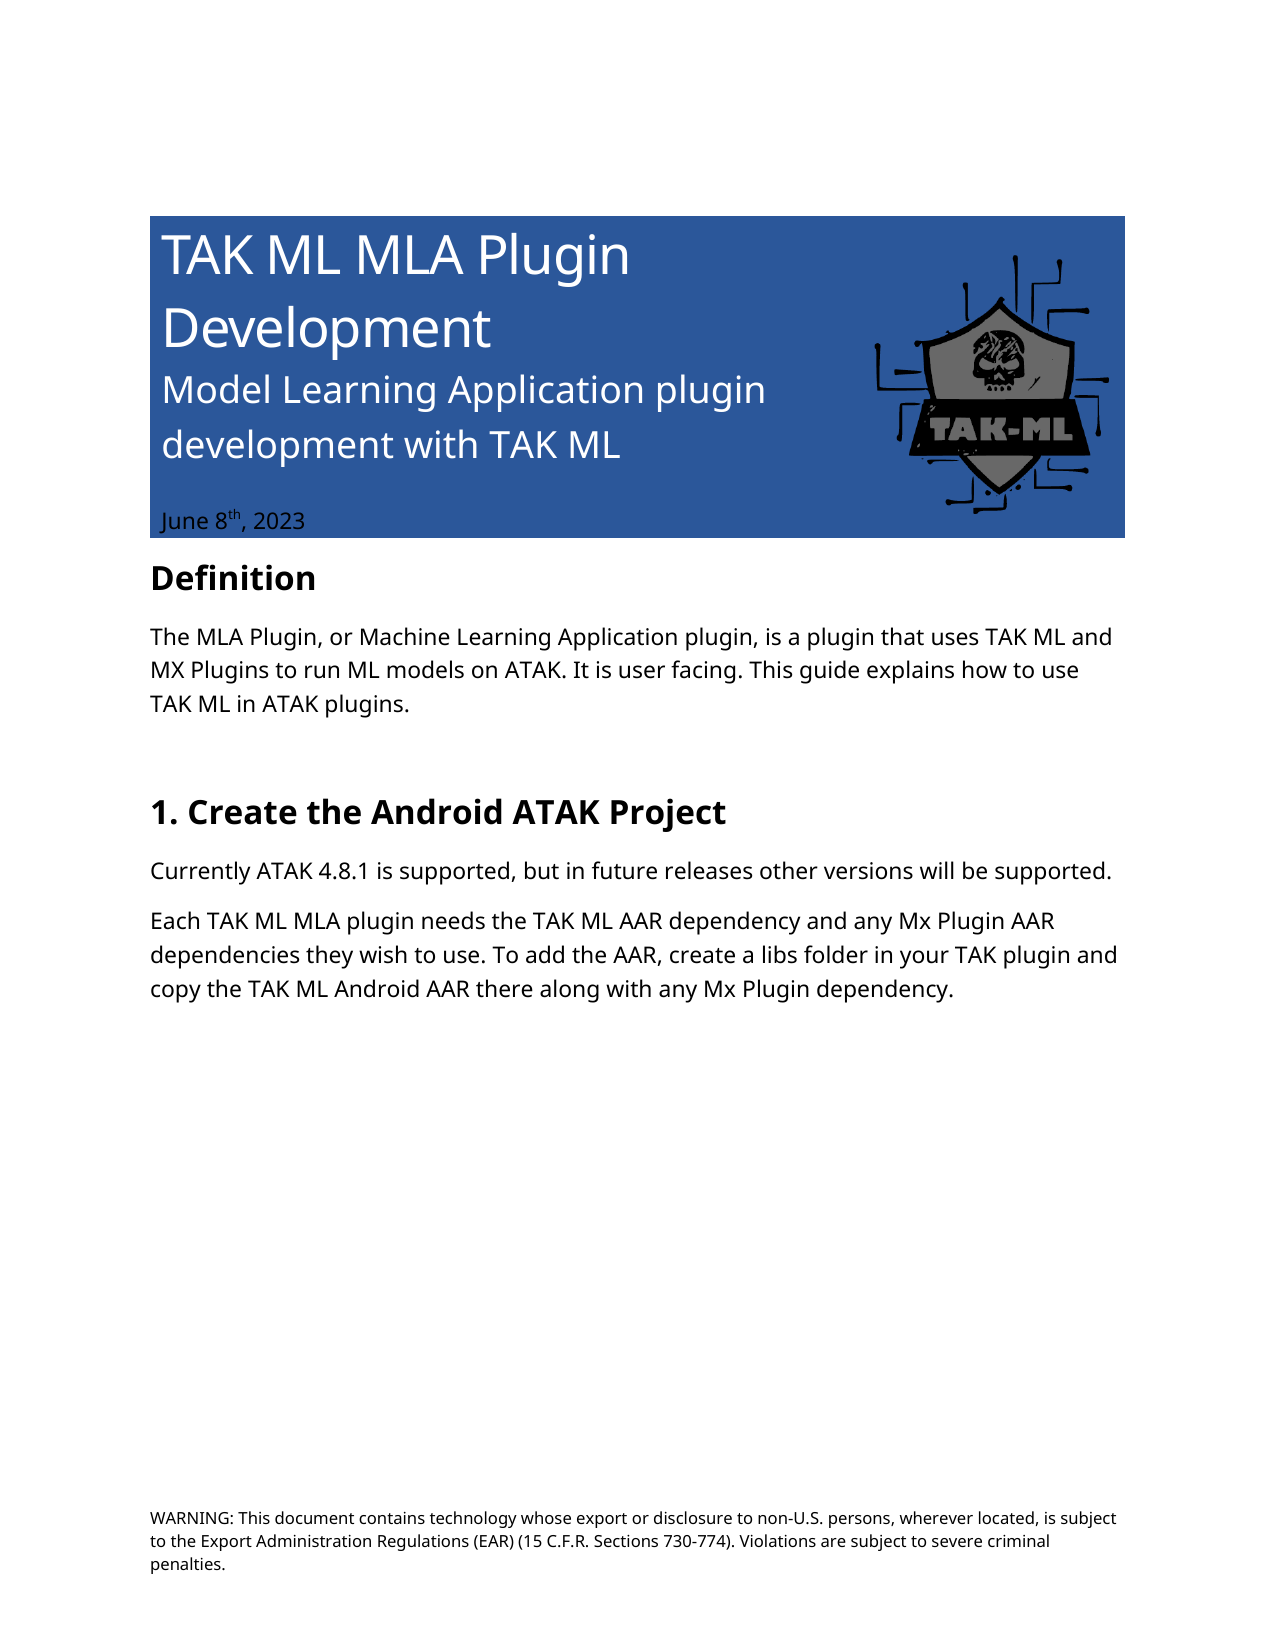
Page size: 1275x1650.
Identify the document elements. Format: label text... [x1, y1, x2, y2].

text The MLA Plugin, or Machine Learning Application plugin, is a plugin that uses TAK ML and MX Plugins to run ML models on ATAK. It is user facing. This guide explains how to use TAK ML in ATAK plugins. [150, 621, 1125, 719]
table_header [844, 216, 1125, 538]
text Currently ATAK 4.8.1 is supported, but in future releases other versions will be supported. [150, 855, 1125, 886]
text Definition [150, 555, 1125, 601]
table_header TAK ML MLA Plugin Development Model Learning Application plugin development with TAK ML June 8th, 2023 [150, 216, 844, 538]
text Each TAK ML MLA plugin needs the TAK ML AAR dependency and any Mx Plugin AAR dependencies they wish to use. To add the AAR, create a libs folder in your TAK plugin and copy the TAK ML Android AAR there along with any Mx Plugin dependency. [150, 905, 1125, 1004]
text 1. Create the Android ATAK Project [150, 789, 1125, 834]
